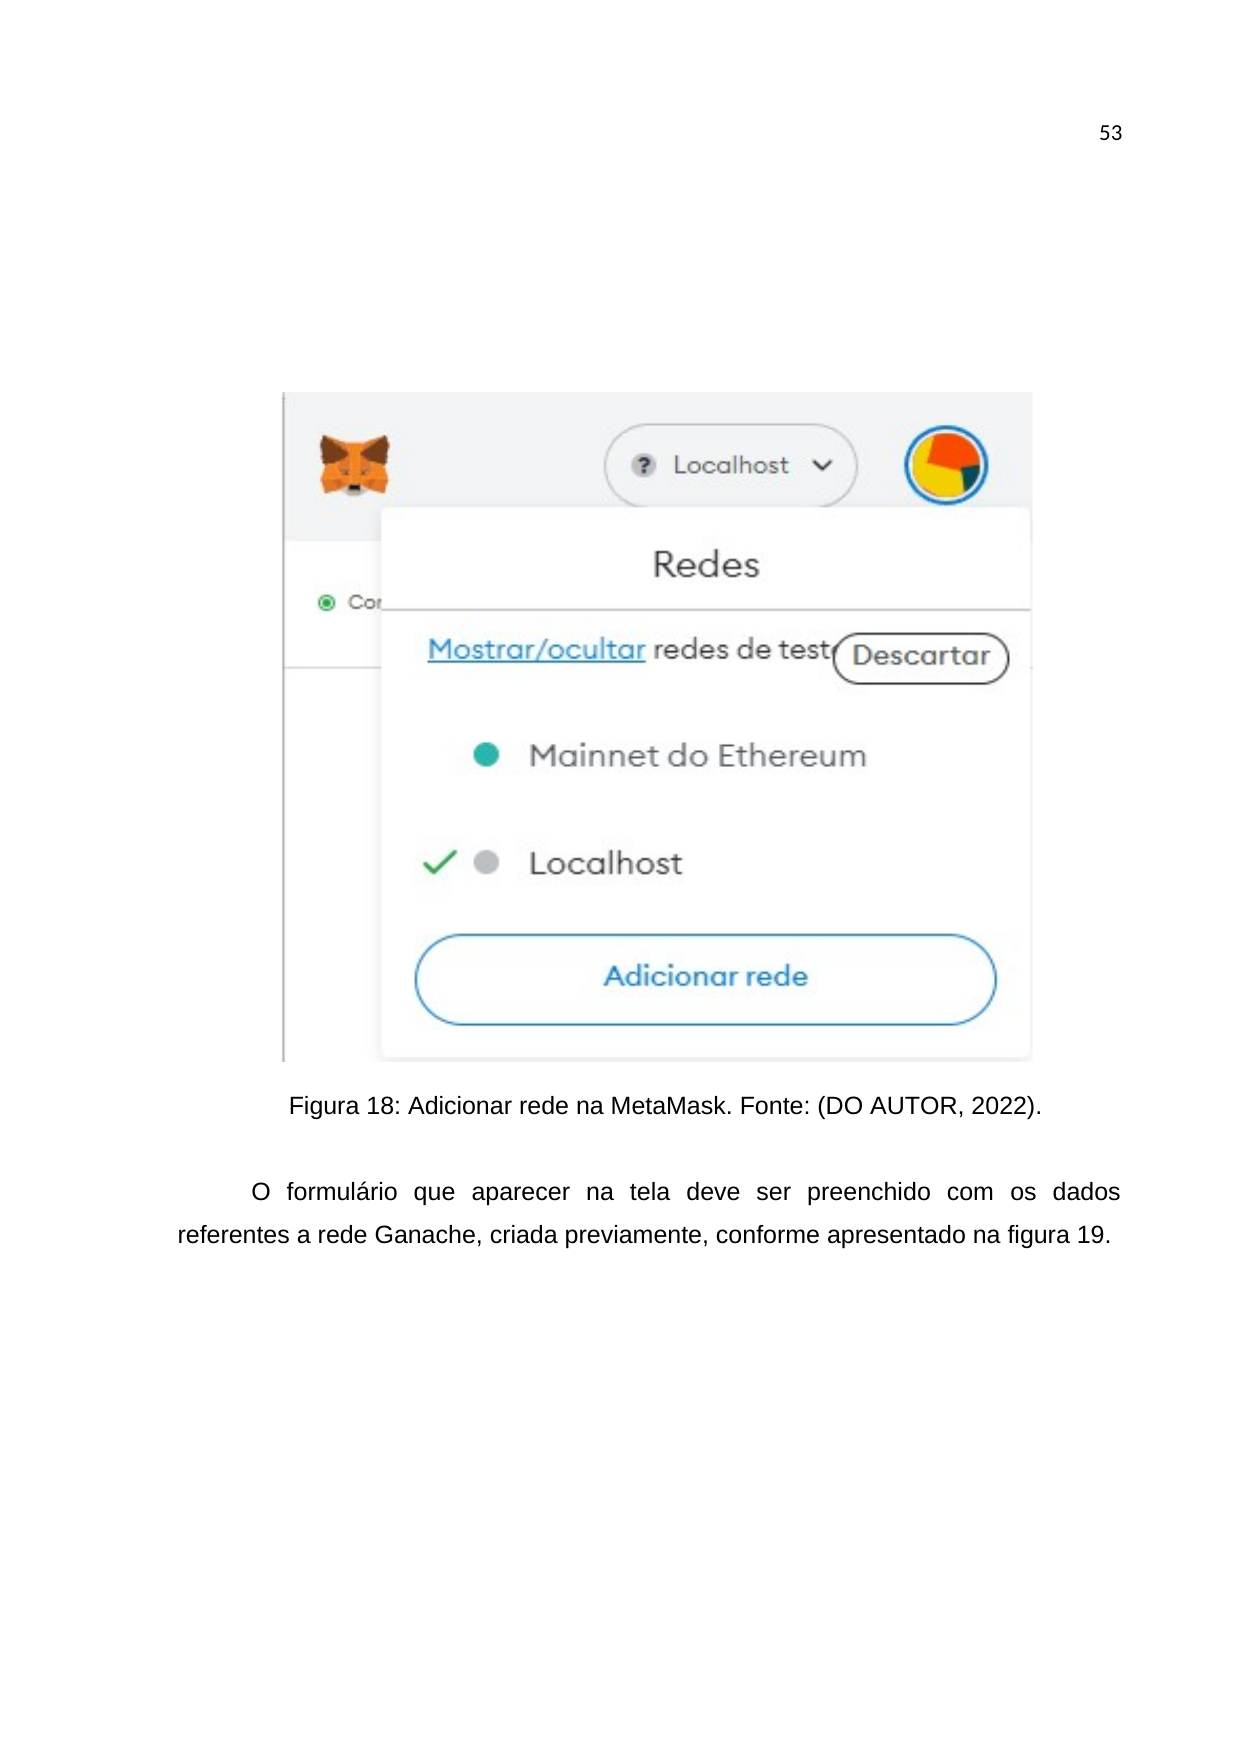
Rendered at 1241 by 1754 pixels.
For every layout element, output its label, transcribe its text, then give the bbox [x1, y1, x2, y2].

picture [281, 392, 1033, 1062]
text O formulário que aparecer na tela deve ser preenchido com os dados referentes a rede Ganache, criada previamente, conforme apresentado na figura 19. [177, 1177, 1122, 1249]
